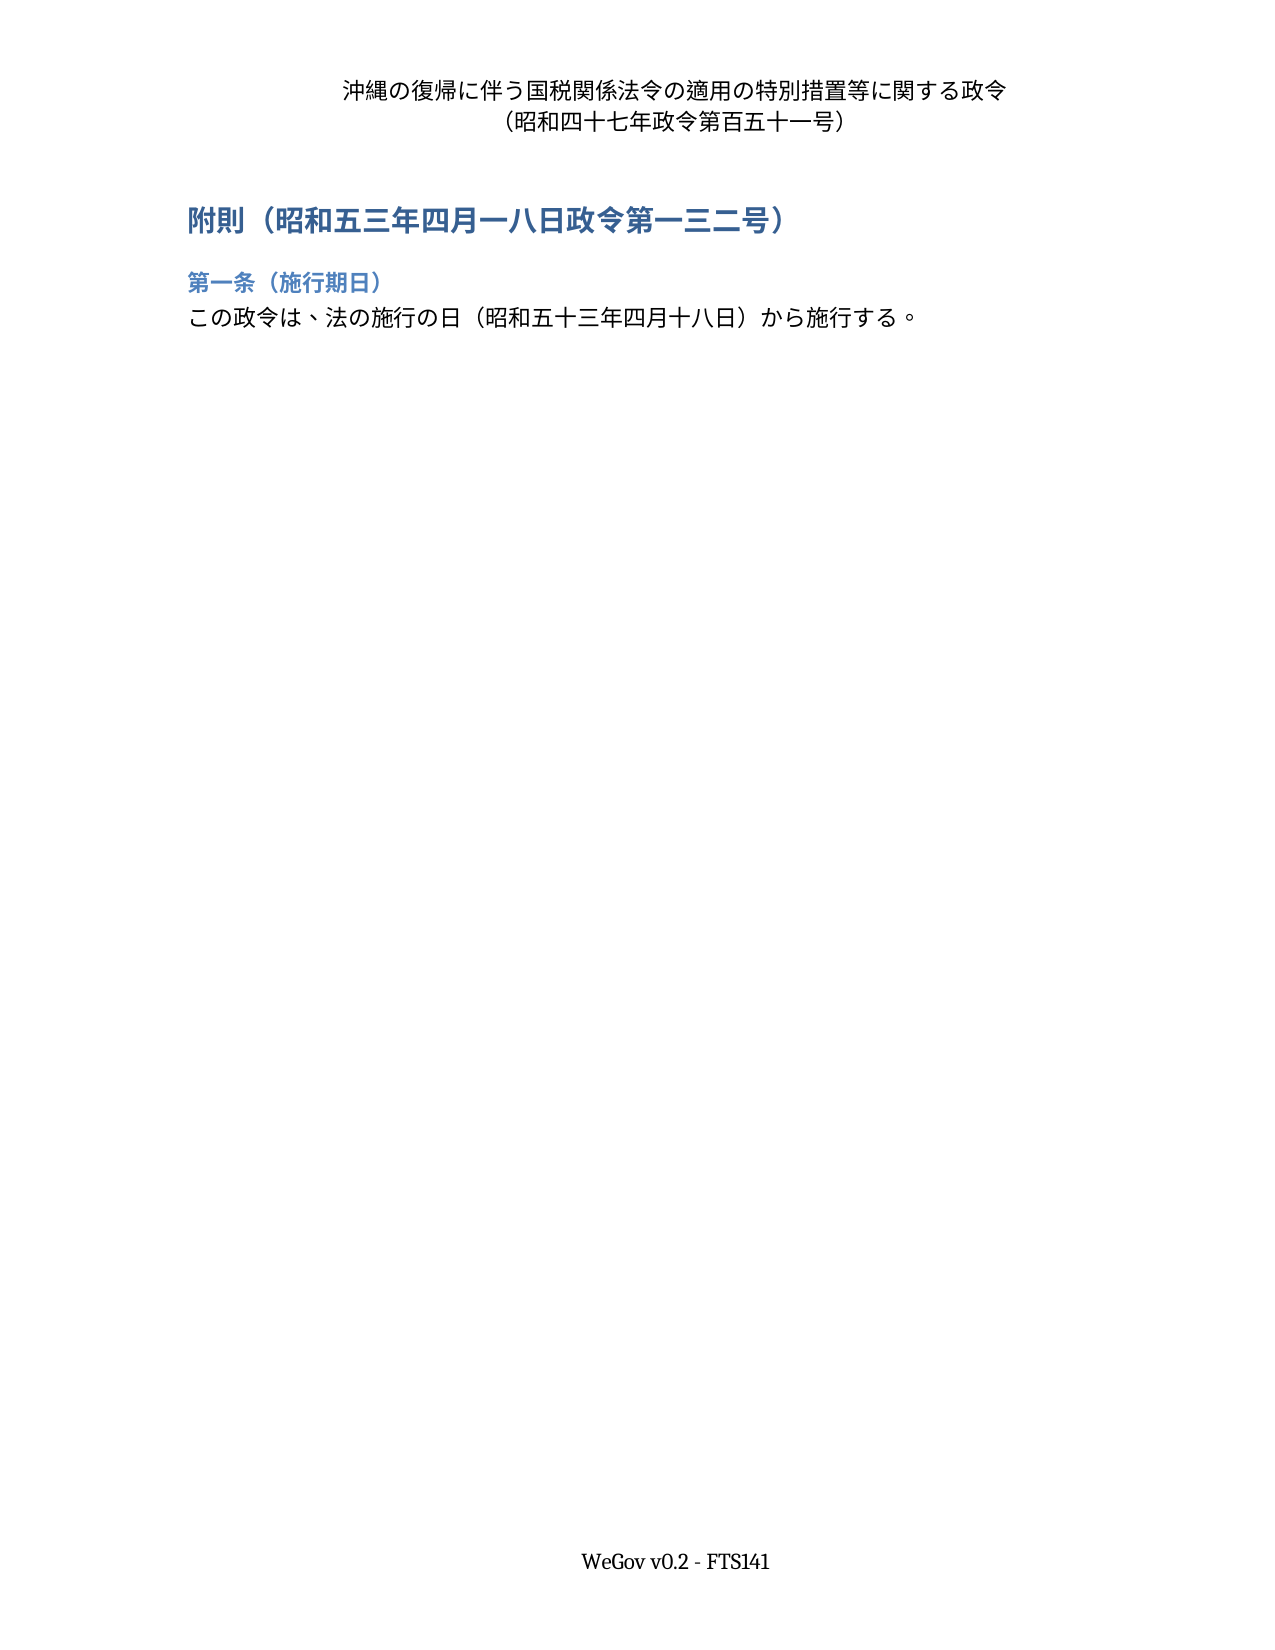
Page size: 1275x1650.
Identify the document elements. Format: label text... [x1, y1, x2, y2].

subtitle 第一条（施行期日） [187, 266, 1087, 298]
subtitle 附則（昭和五三年四月一八日政令第一三二号） [187, 200, 1087, 240]
text この政令は、法の施行の日（昭和五十三年四月十八日）から施行する。 [187, 302, 1087, 334]
